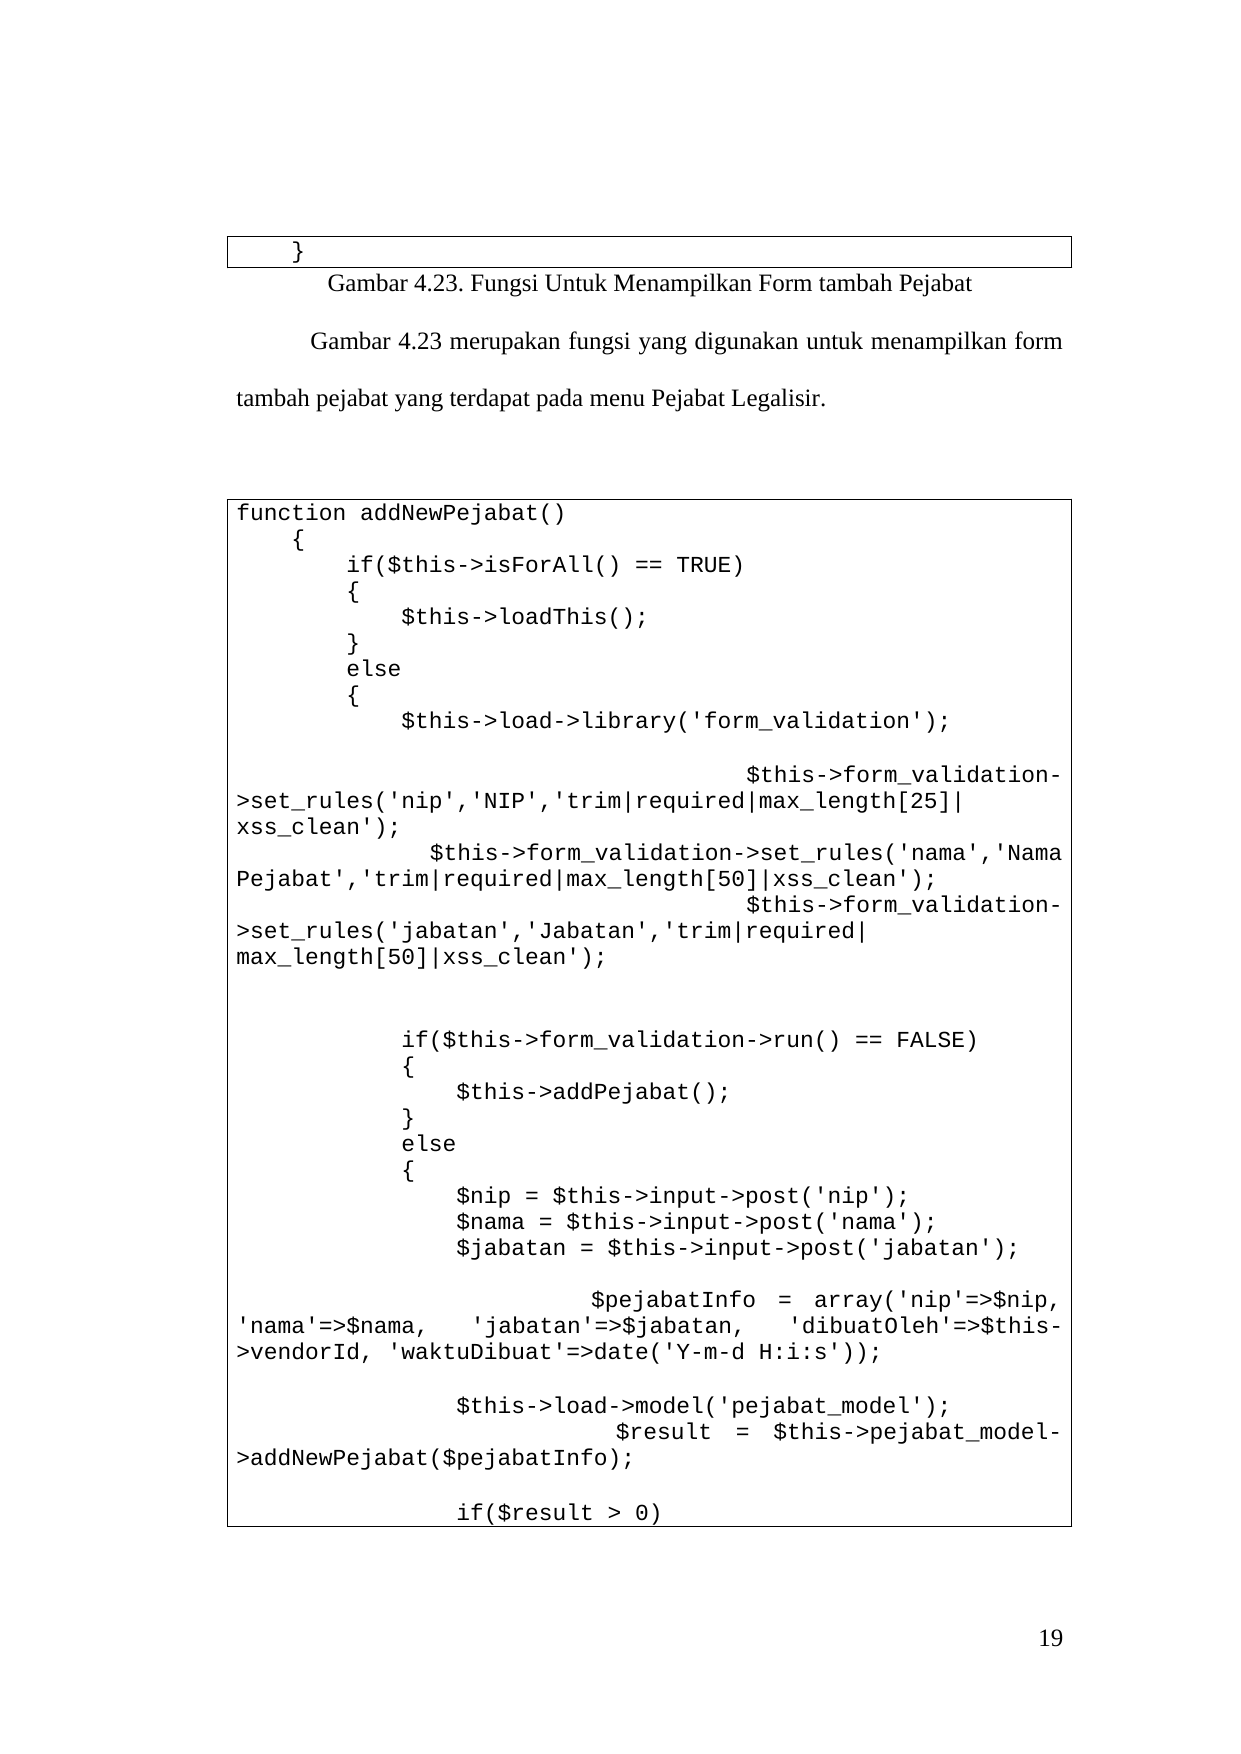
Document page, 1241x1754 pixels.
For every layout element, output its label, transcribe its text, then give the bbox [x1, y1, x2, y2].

text $this->load->library('form_validation'); [236, 709, 1063, 735]
text $result = $this->pejabat_model->addNewPejabat($pejabatInfo); [236, 1421, 1063, 1472]
text } [236, 1107, 1063, 1132]
text { [236, 527, 1063, 553]
text if($this->form_validation->run() == FALSE) [236, 1029, 1063, 1055]
text if($result > 0) [236, 1501, 1063, 1526]
text $this->addPejabat(); [236, 1081, 1063, 1107]
text $pejabatInfo = array('nip'=>$nip, 'nama'=>$nama, 'jabatan'=>$jabatan, 'dibuatOleh'=>$this->vendorId, 'waktuDibuat'=>date('Y-m-d H:i:s')); [236, 1288, 1063, 1366]
text Gambar 4.23 merupakan fungsi yang digunakan untuk menampilkan form tambah pejabat yang terdapat pada menu Pejabat Legalisir. [236, 326, 1063, 412]
text { [236, 1158, 1063, 1184]
text function addNewPejabat() [228, 500, 1071, 527]
text $this->form_validation->set_rules('nip','NIP','trim|required|max_length[25]|xss_clean'); [236, 764, 1063, 842]
text else [236, 657, 1063, 683]
text $this->loadThis(); [236, 605, 1063, 631]
text else [236, 1132, 1063, 1158]
text } [228, 237, 1071, 267]
text $jabatan = $this->input->post('jabatan'); [236, 1236, 1063, 1262]
text $this->form_validation->set_rules('nama','Nama Pejabat','trim|required|max_length[50]|xss_clean'); [236, 842, 1063, 893]
text $nama = $this->input->post('nama'); [236, 1210, 1063, 1236]
text $this->load->model('pejabat_model'); [236, 1395, 1063, 1421]
text } [236, 631, 1063, 657]
text { [236, 1055, 1063, 1081]
text { [236, 579, 1063, 605]
text $nip = $this->input->post('nip'); [236, 1184, 1063, 1210]
text if($this->isForAll() == TRUE) [236, 553, 1063, 579]
text $this->form_validation->set_rules('jabatan','Jabatan','trim|required|max_length[50]|xss_clean'); [236, 893, 1063, 971]
subtitle Gambar 4.23. Fungsi Untuk Menampilkan Form tambah Pejabat [236, 268, 1063, 297]
text { [236, 683, 1063, 709]
